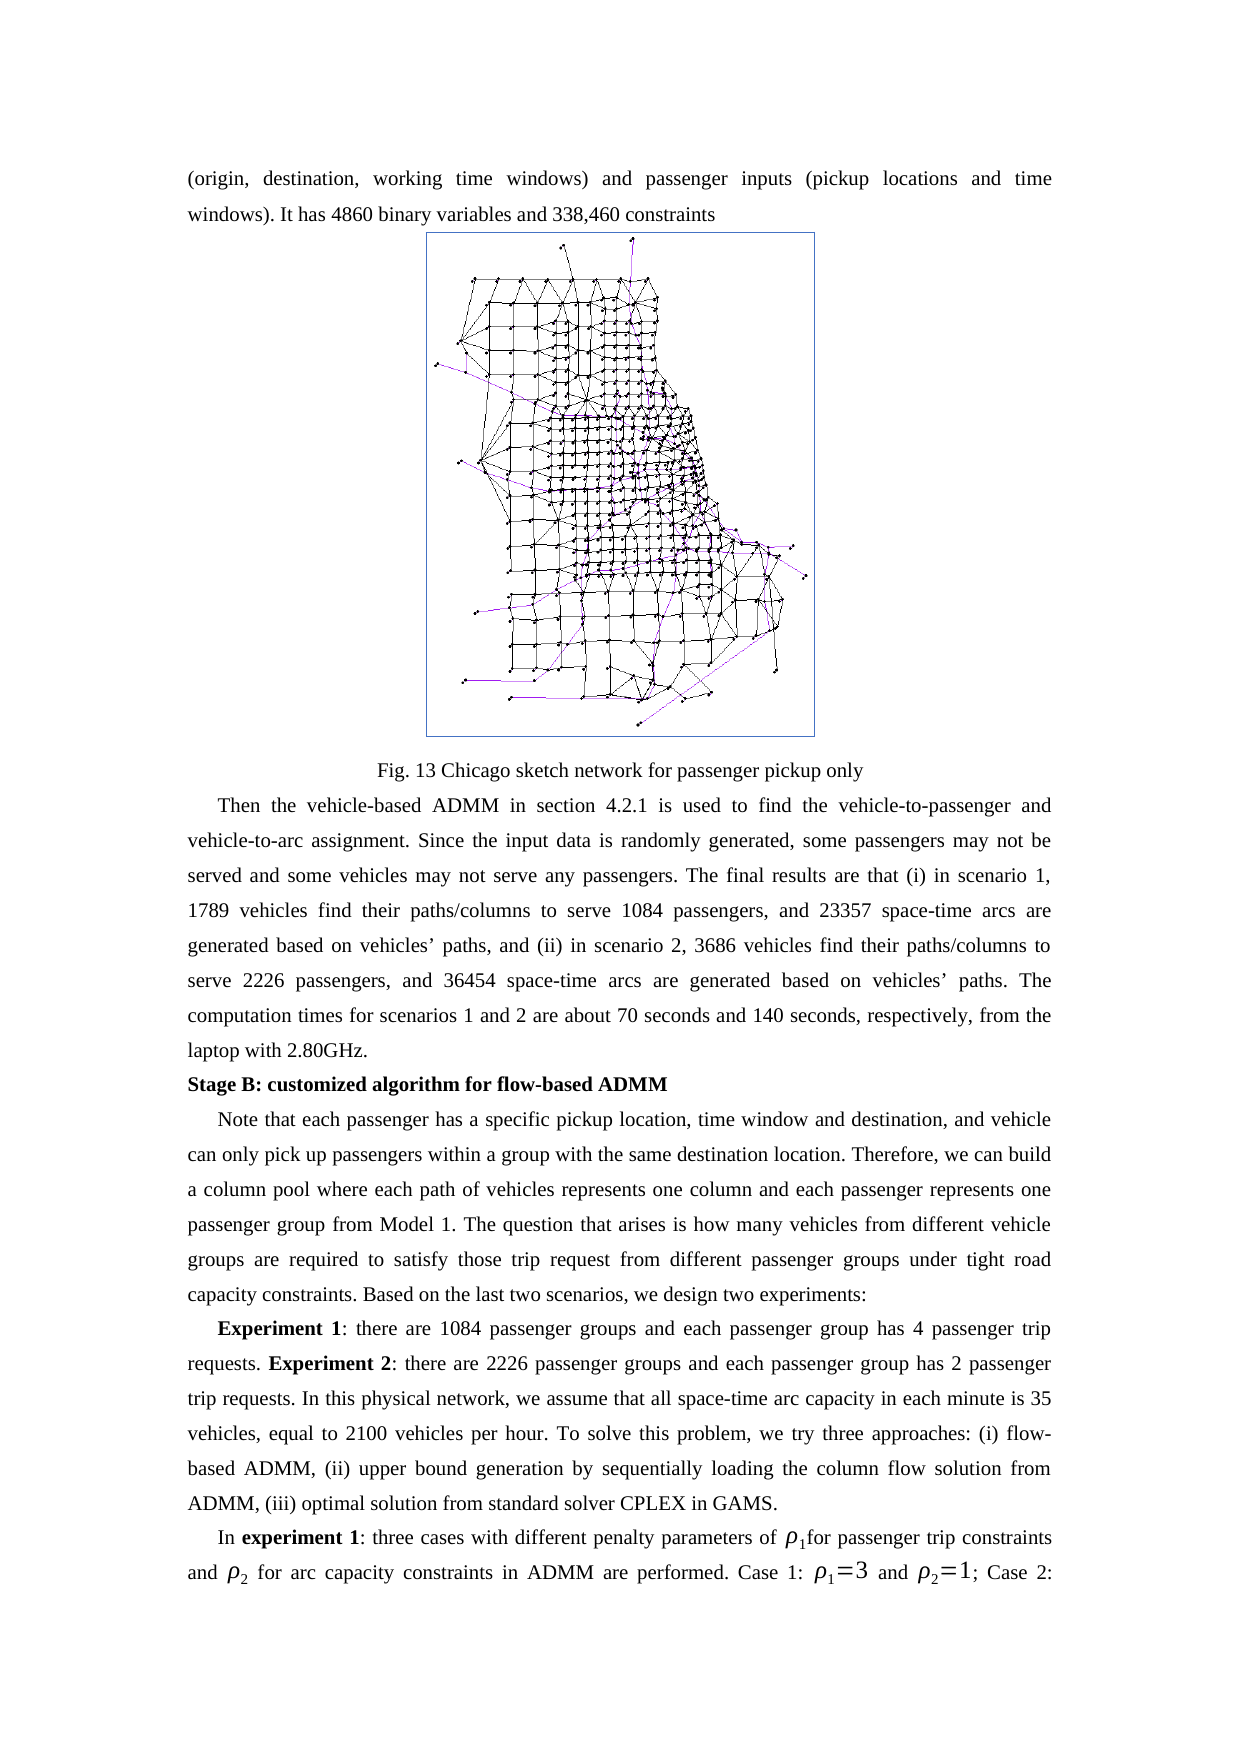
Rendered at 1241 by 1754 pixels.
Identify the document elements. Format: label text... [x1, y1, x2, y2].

text Fig. 13 Chicago sketch network for passenger pickup only [187, 754, 1053, 787]
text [187, 162, 1053, 229]
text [187, 1521, 1053, 1588]
picture [427, 233, 814, 736]
text Note that each passenger has a specific pickup location, time window and destination, and vehicle can only pick up passengers within a group with the same destination location. Therefore, we can build a column pool where each path of vehicles represents one column and each passenger represents one passenger group from Model 1. The question that arises is how many vehicles from different vehicle groups are required to satisfy those trip request from different passenger groups under tight road capacity constraints. Based on the last two scenarios, we design two experiments: [187, 1102, 1053, 1310]
text Stage B: customized algorithm for flow-based ADMM [187, 1068, 1053, 1100]
text Then the vehicle-based ADMM in section 4.2.1 is used to find the vehicle-to-passenger and vehicle-to-arc assignment. Since the input data is randomly generated, some passengers may not be served and some vehicles may not serve any passengers. The final results are that (i) in scenario 1, 1789 vehicles find their paths/columns to serve 1084 passengers, and 23357 space-time arcs are generated based on vehicles’ paths, and (ii) in scenario 2, 3686 vehicles find their paths/columns to serve 2226 passengers, and 36454 space-time arcs are generated based on vehicles’ paths. The computation times for scenarios 1 and 2 are about 70 seconds and 140 seconds, respectively, from the laptop with 2.80GHz. [187, 788, 1053, 1066]
text Experiment 1: there are 1084 passenger groups and each passenger group has 4 passenger trip requests. Experiment 2: there are 2226 passenger groups and each passenger group has 2 passenger trip requests. In this physical network, we assume that all space-time arc capacity in each minute is 35 vehicles, equal to 2100 vehicles per hour. To solve this problem, we try three approaches: (i) flow-based ADMM, (ii) upper bound generation by sequentially loading the column flow solution from ADMM, (iii) optimal solution from standard solver CPLEX in GAMS. [187, 1312, 1053, 1519]
